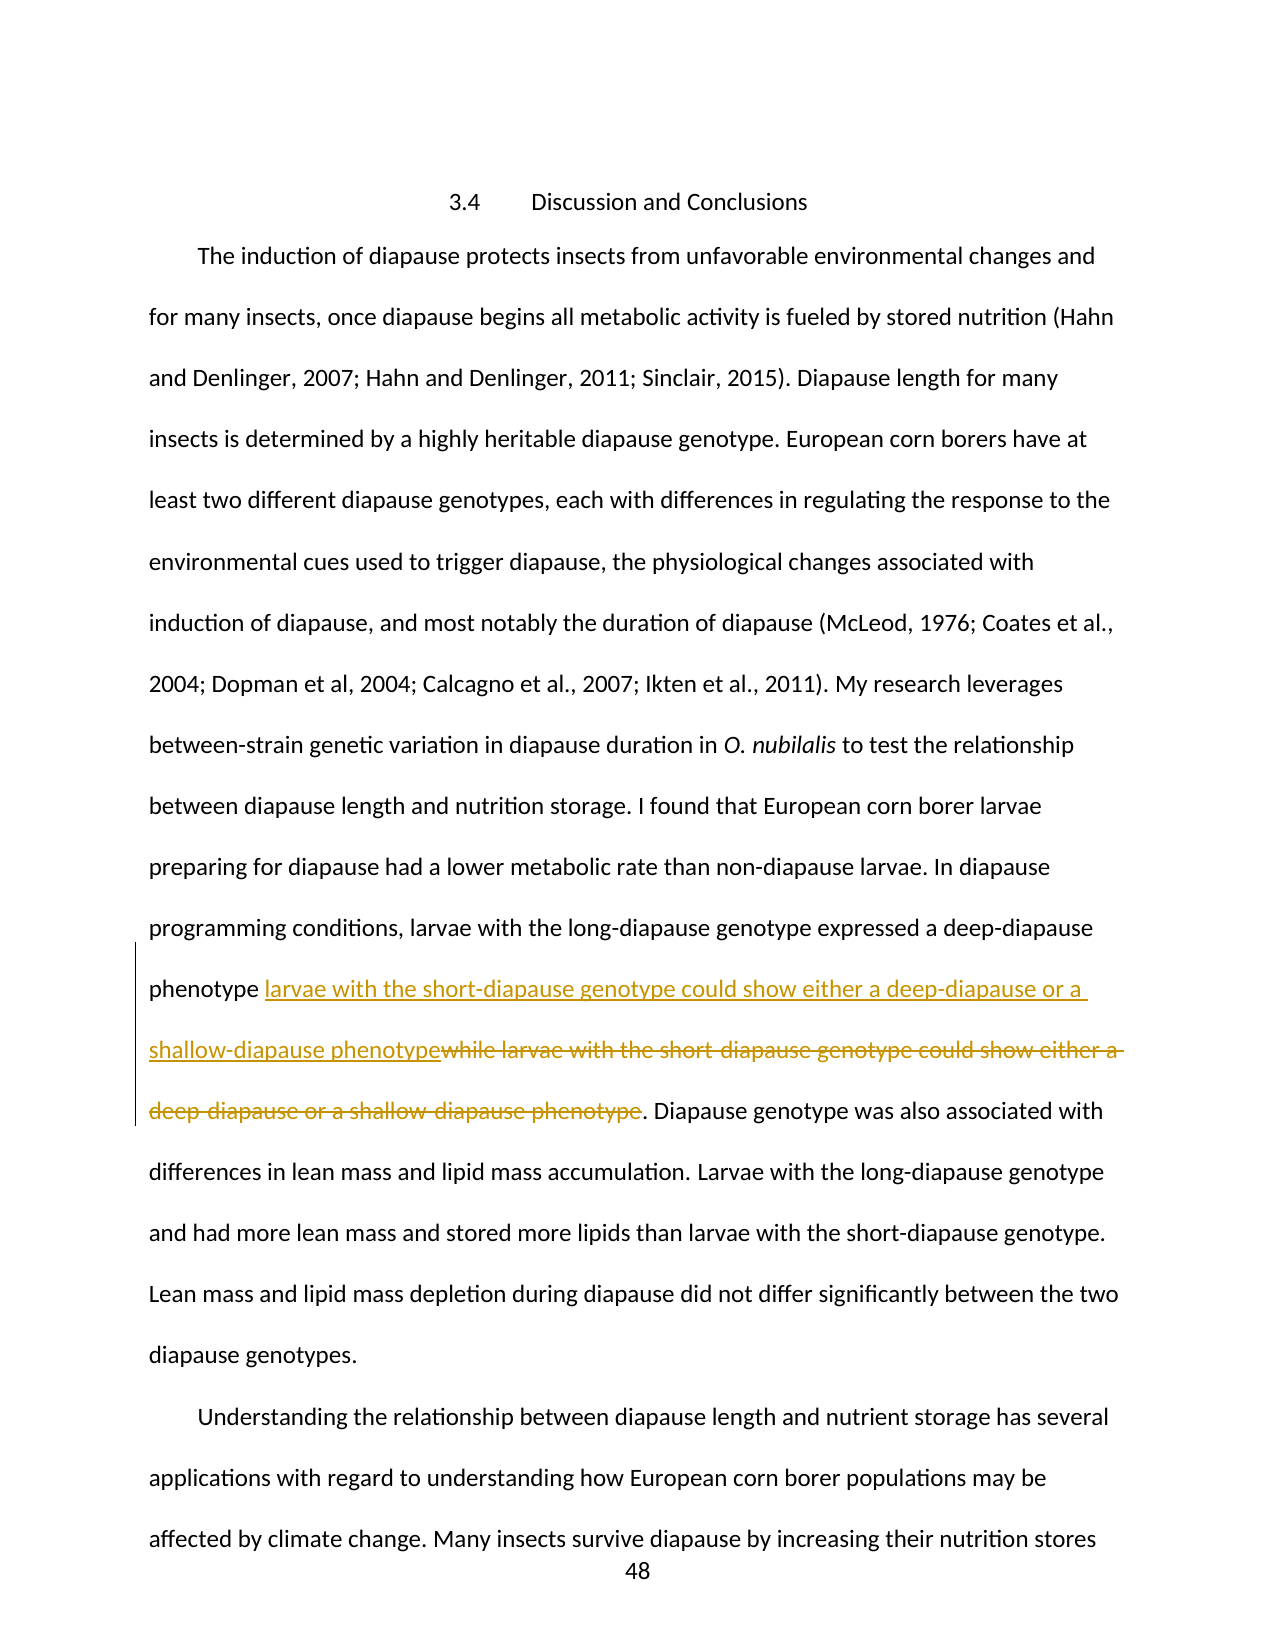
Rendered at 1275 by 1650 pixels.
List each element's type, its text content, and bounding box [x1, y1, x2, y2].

text 3.4 Discussion and Conclusions [150, 186, 1133, 217]
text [148, 1401, 1124, 1553]
text The induction of diapause protects insects from unfavorable environmental changes and for many insects, once diapause begins all metabolic activity is fueled by stored nutrition (Hahn and Denlinger, 2007; Hahn and Denlinger, 2011; Sinclair, 2015). Diapause length for many insects is determined by a highly heritable diapause genotype. European corn borers have at least two different diapause genotypes, each with differences in regulating the response to the environmental cues used to trigger diapause, the physiological changes associated with induction of diapause, and most notably the duration of diapause (McLeod, 1976; Coates et al., 2004; Dopman et al, 2004; Calcagno et al., 2007; Ikten et al., 2011). My research leverages between-strain genetic variation in diapause duration in O. nubilalis to test the relationship between diapause length and nutrition storage. I found that European corn borer larvae preparing for diapause had a lower metabolic rate than non-diapause larvae. In diapause programming conditions, larvae with the long-diapause genotype expressed a deep-diapause phenotype . Diapause genotype was also associated with differences in lean mass and lipid mass accumulation. Larvae with the long-diapause genotype and had more lean mass and stored more lipids than larvae with the short-diapause genotype. Lean mass and lipid mass depletion during diapause did not differ significantly between the two diapause genotypes. [148, 240, 1124, 1370]
